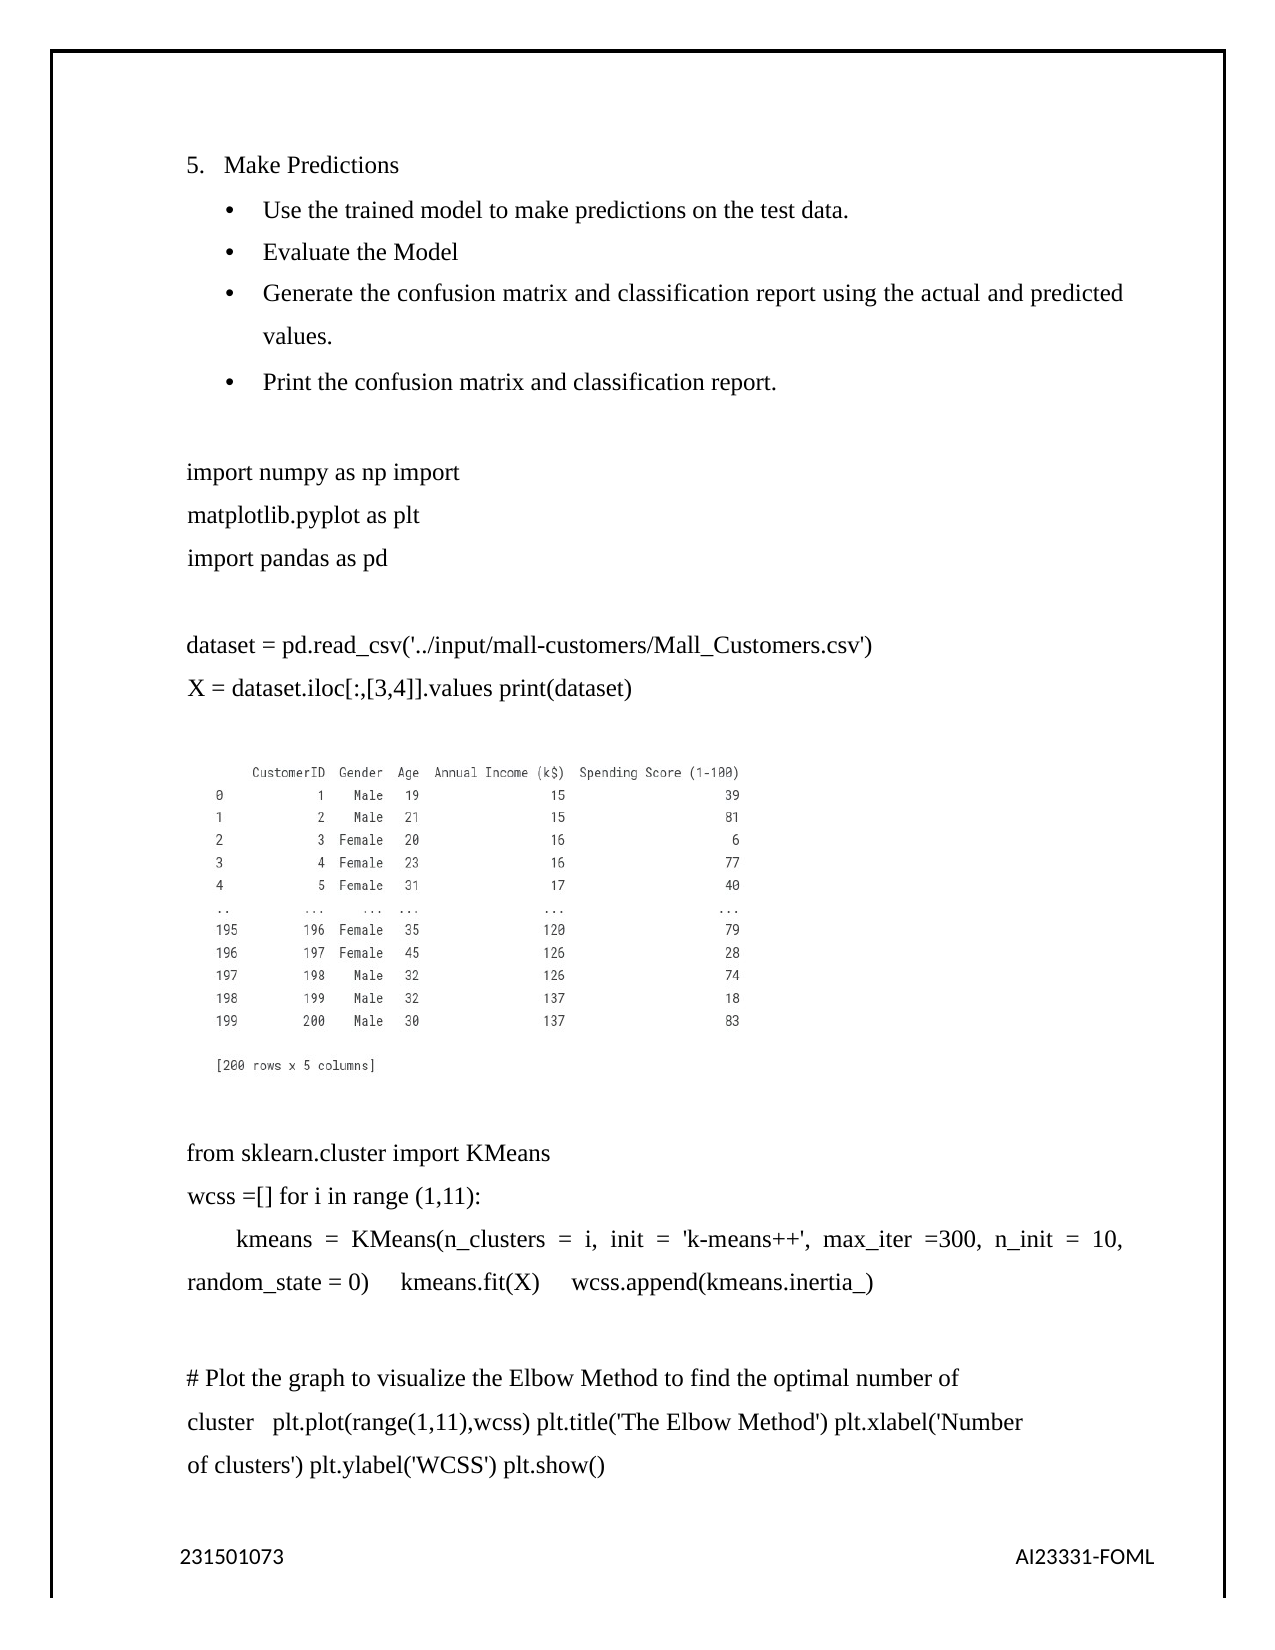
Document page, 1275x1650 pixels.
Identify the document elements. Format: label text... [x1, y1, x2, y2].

list Print the confusion matrix and classification report. [225, 367, 1125, 396]
list Evaluate the Model [225, 237, 1125, 266]
text import numpy as np import matplotlib.pyplot as plt import pandas as pd [186, 457, 492, 572]
text # Plot the graph to visualize the Elbow Method to find the optimal number of cluster plt.plot(range(1,11),wcss) plt.title('The Elbow Method') plt.xlabel('Number of clusters') plt.ylabel('WCSS') plt.show() [186, 1363, 1032, 1478]
list Generate the confusion matrix and classification report using the actual and predicted values. [225, 278, 1125, 349]
list Make Predictions [186, 150, 1125, 179]
picture [191, 758, 778, 1087]
text kmeans = KMeans(n_clusters = i, init = 'k-means++', max_iter =300, n_init = 10, random_state = 0) kmeans.fit(X) wcss.append(kmeans.inertia_) [186, 1224, 1125, 1296]
text from sklearn.cluster import KMeans wcss =[] for i in range (1,11): [186, 1138, 551, 1209]
text dataset = pd.read_csv('../input/mall-customers/Mall_Customers.csv') X = dataset.iloc[:,[3,4]].values print(dataset) [186, 630, 874, 702]
list Use the trained model to make predictions on the test data. [225, 196, 1125, 224]
